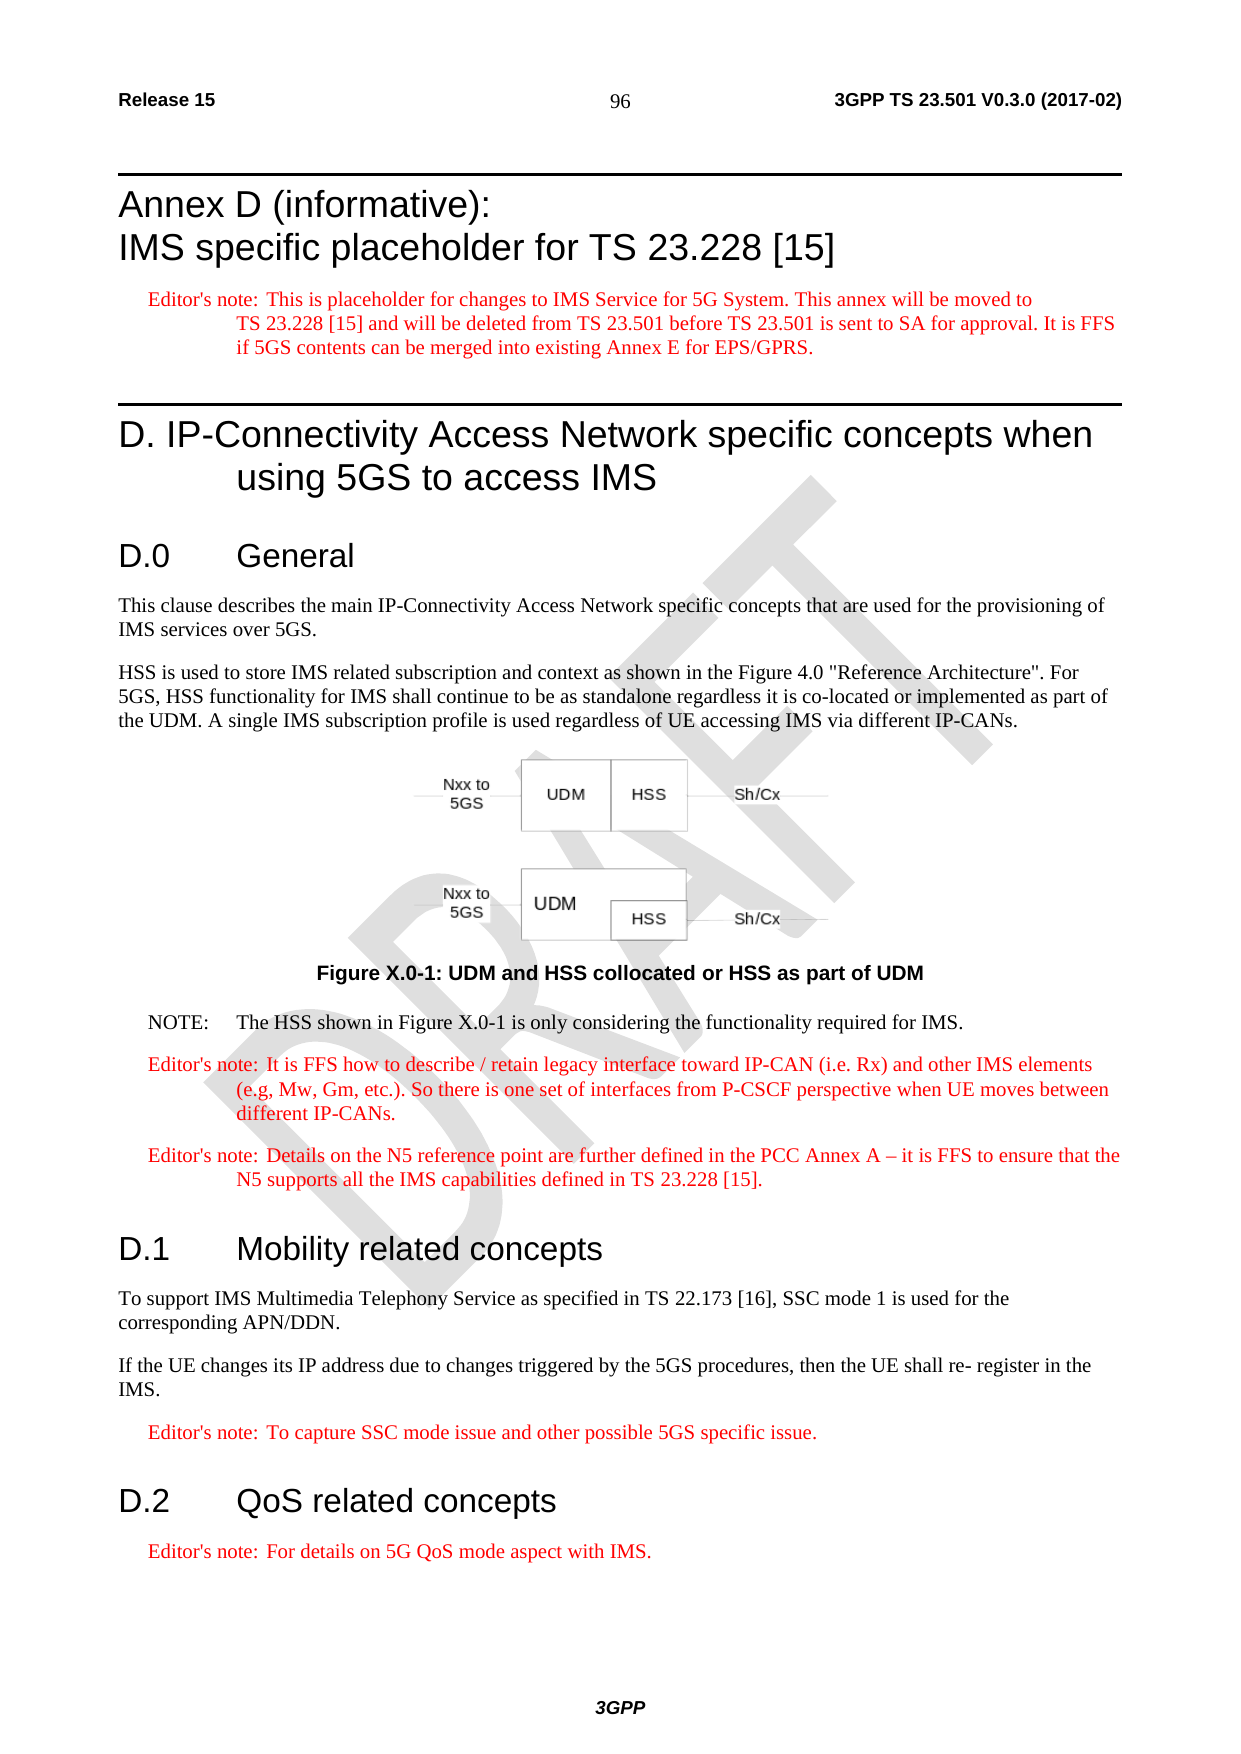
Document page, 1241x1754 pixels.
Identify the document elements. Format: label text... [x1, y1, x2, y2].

text Editor's note: For details on 5G QoS mode aspect with IMS. [148, 1539, 1122, 1563]
text Editor's note: Details on the N5 reference point are further defined in the PCC Annex A – it is FFS to ensure that the N5 supports all the IMS capabilities defined in TS 23.228 [15]. [148, 1143, 1122, 1191]
text Editor's note: It is FFS how to describe / retain legacy interface toward IP-CAN (i.e. Rx) and other IMS elements (e.g, Mw, Gm, etc.). So there is one set of interfaces from P-CSCF perspective when UE moves between different IP-CANs. [148, 1052, 1122, 1124]
text This clause describes the main IP-Connectivity Access Network specific concepts that are used for the provisioning of IMS services over 5GS. [118, 593, 1122, 641]
text Editor's note: To capture SSC mode issue and other possible 5GS specific issue. [148, 1420, 1122, 1444]
subtitle D.1 Mobility related concepts [118, 1229, 1122, 1267]
text Editor's note: This is placeholder for changes to IMS Service for 5G System. This annex will be moved to TS 23.228 [15] and will be deleted from TS 23.501 before TS 23.501 is sent to SA for approval. It is FFS if 5GS contents can be merged into existing Annex E for EPS/GPRS. [148, 287, 1122, 359]
subtitle Annex D (informative): IMS specific placeholder for TS 23.228 [15] [118, 176, 1122, 268]
text If the UE changes its IP address due to changes triggered by the 5GS procedures, then the UE shall re- register in the IMS. [118, 1353, 1122, 1401]
text HSS is used to store IMS related subscription and context as shown in the Figure 4.0 "Reference Architecture". For 5GS, HSS functionality for IMS shall continue to be as standalone regardless it is co-located or implemented as part of the UDM. A single IMS subscription profile is used regardless of UE accessing IMS via different IP-CANs. [118, 660, 1122, 732]
subtitle D. IP-Connectivity Access Network specific concepts when using 5GS to access IMS [118, 406, 1122, 498]
subtitle D.0 General [118, 536, 1122, 574]
subtitle D.2 QoS related concepts [118, 1481, 1122, 1520]
text NOTE: The HSS shown in Figure X.0-1 is only considering the functionality required for IMS. [148, 1009, 1122, 1034]
text To support IMS Multimedia Telephony Service as specified in TS 22.173 [16], SSC mode 1 is used for the corresponding APN/DDN. [118, 1286, 1122, 1334]
text Figure X.0-1: UDM and HSS collocated or HSS as part of UDM [118, 961, 1122, 984]
